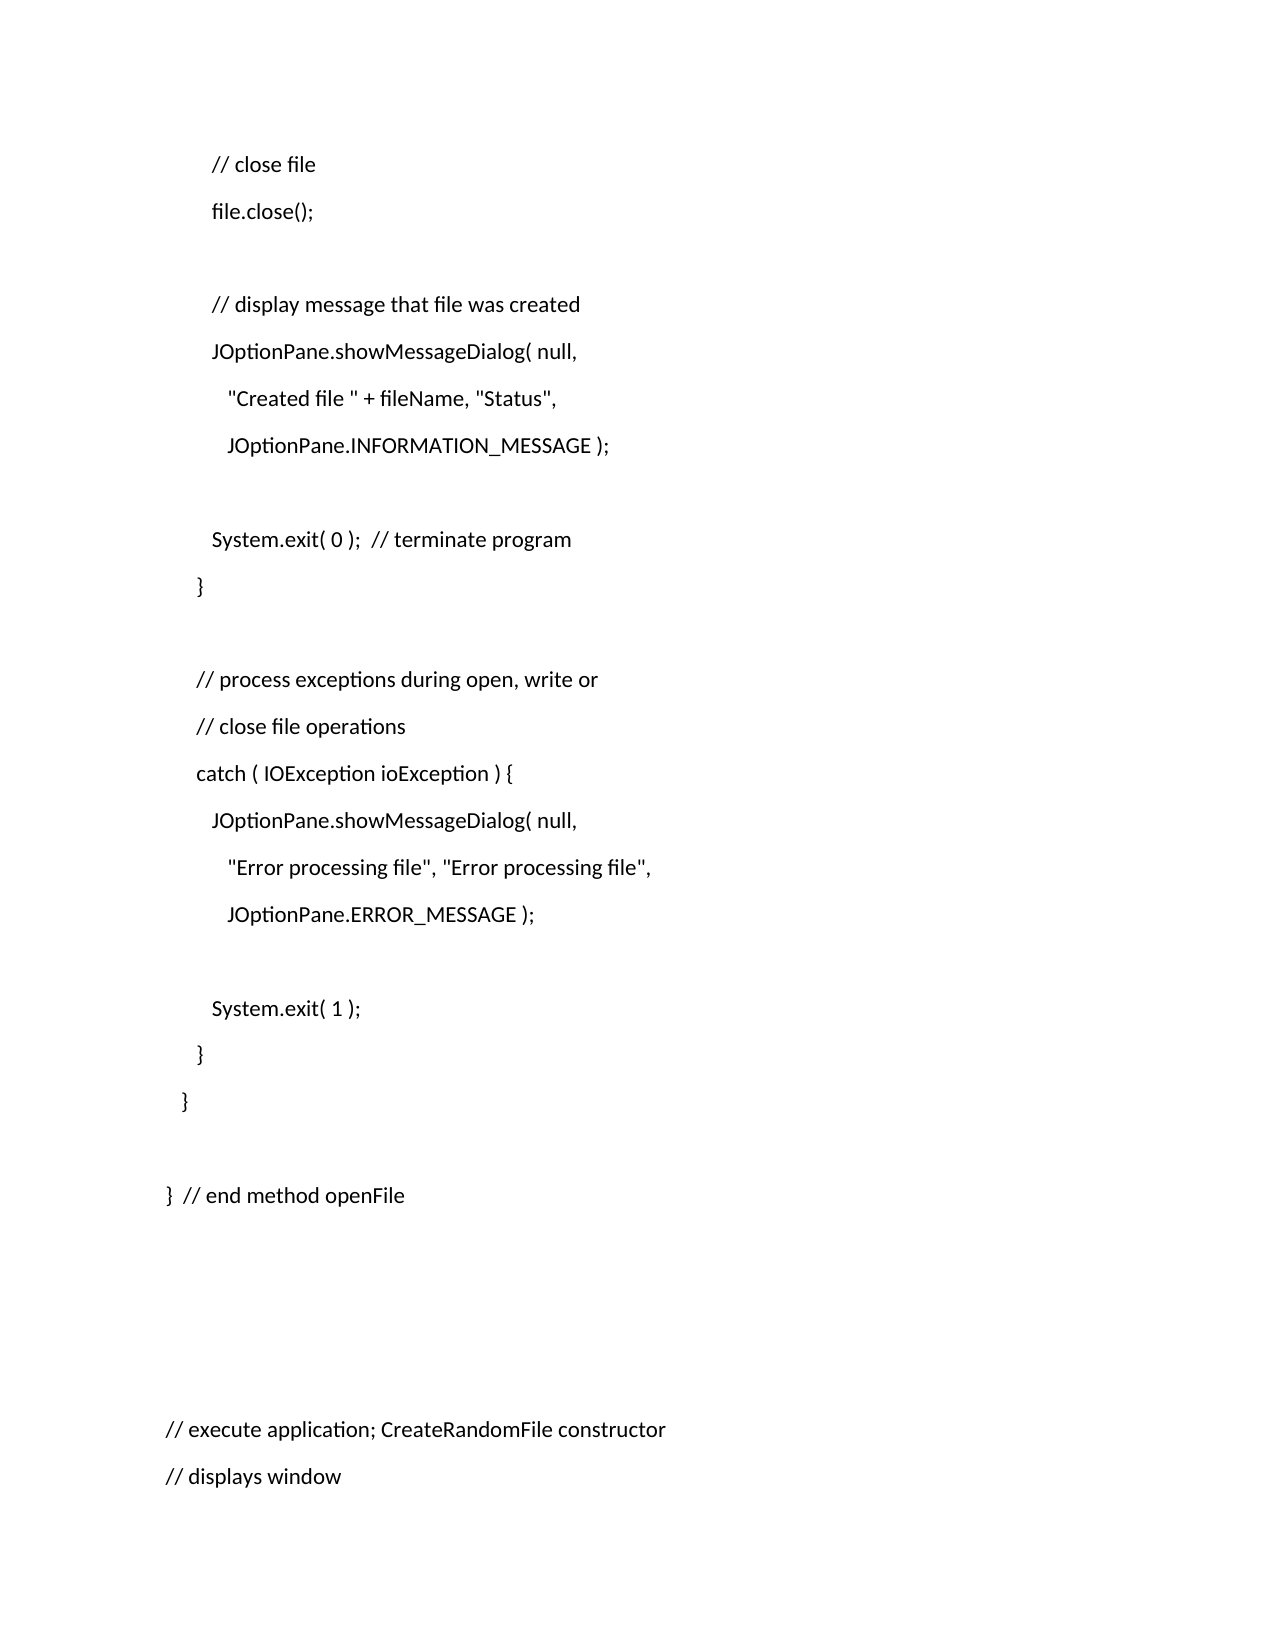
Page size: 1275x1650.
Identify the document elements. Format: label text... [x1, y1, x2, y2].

text System.exit( 1 ); [150, 994, 1125, 1022]
text // close file [150, 150, 1125, 178]
text // display message that file was created [150, 291, 1125, 319]
text file.close(); [150, 197, 1125, 225]
text } // end method openFile [150, 1181, 1125, 1209]
text } [150, 1087, 1125, 1116]
text } [150, 1041, 1125, 1069]
text JOptionPane.INFORMATION_MESSAGE ); [150, 431, 1125, 459]
text JOptionPane.showMessageDialog( null, [150, 337, 1125, 366]
text catch ( IOException ioException ) { [150, 759, 1125, 787]
text // close file operations [150, 712, 1125, 741]
text JOptionPane.ERROR_MESSAGE ); [150, 900, 1125, 928]
text // displays window [150, 1462, 1125, 1491]
text System.exit( 0 ); // terminate program [150, 525, 1125, 553]
text "Error processing file", "Error processing file", [150, 853, 1125, 881]
text JOptionPane.showMessageDialog( null, [150, 806, 1125, 834]
text } [150, 572, 1125, 600]
text "Created file " + fileName, "Status", [150, 384, 1125, 412]
text // execute application; CreateRandomFile constructor [150, 1416, 1125, 1444]
text // process exceptions during open, write or [150, 666, 1125, 694]
